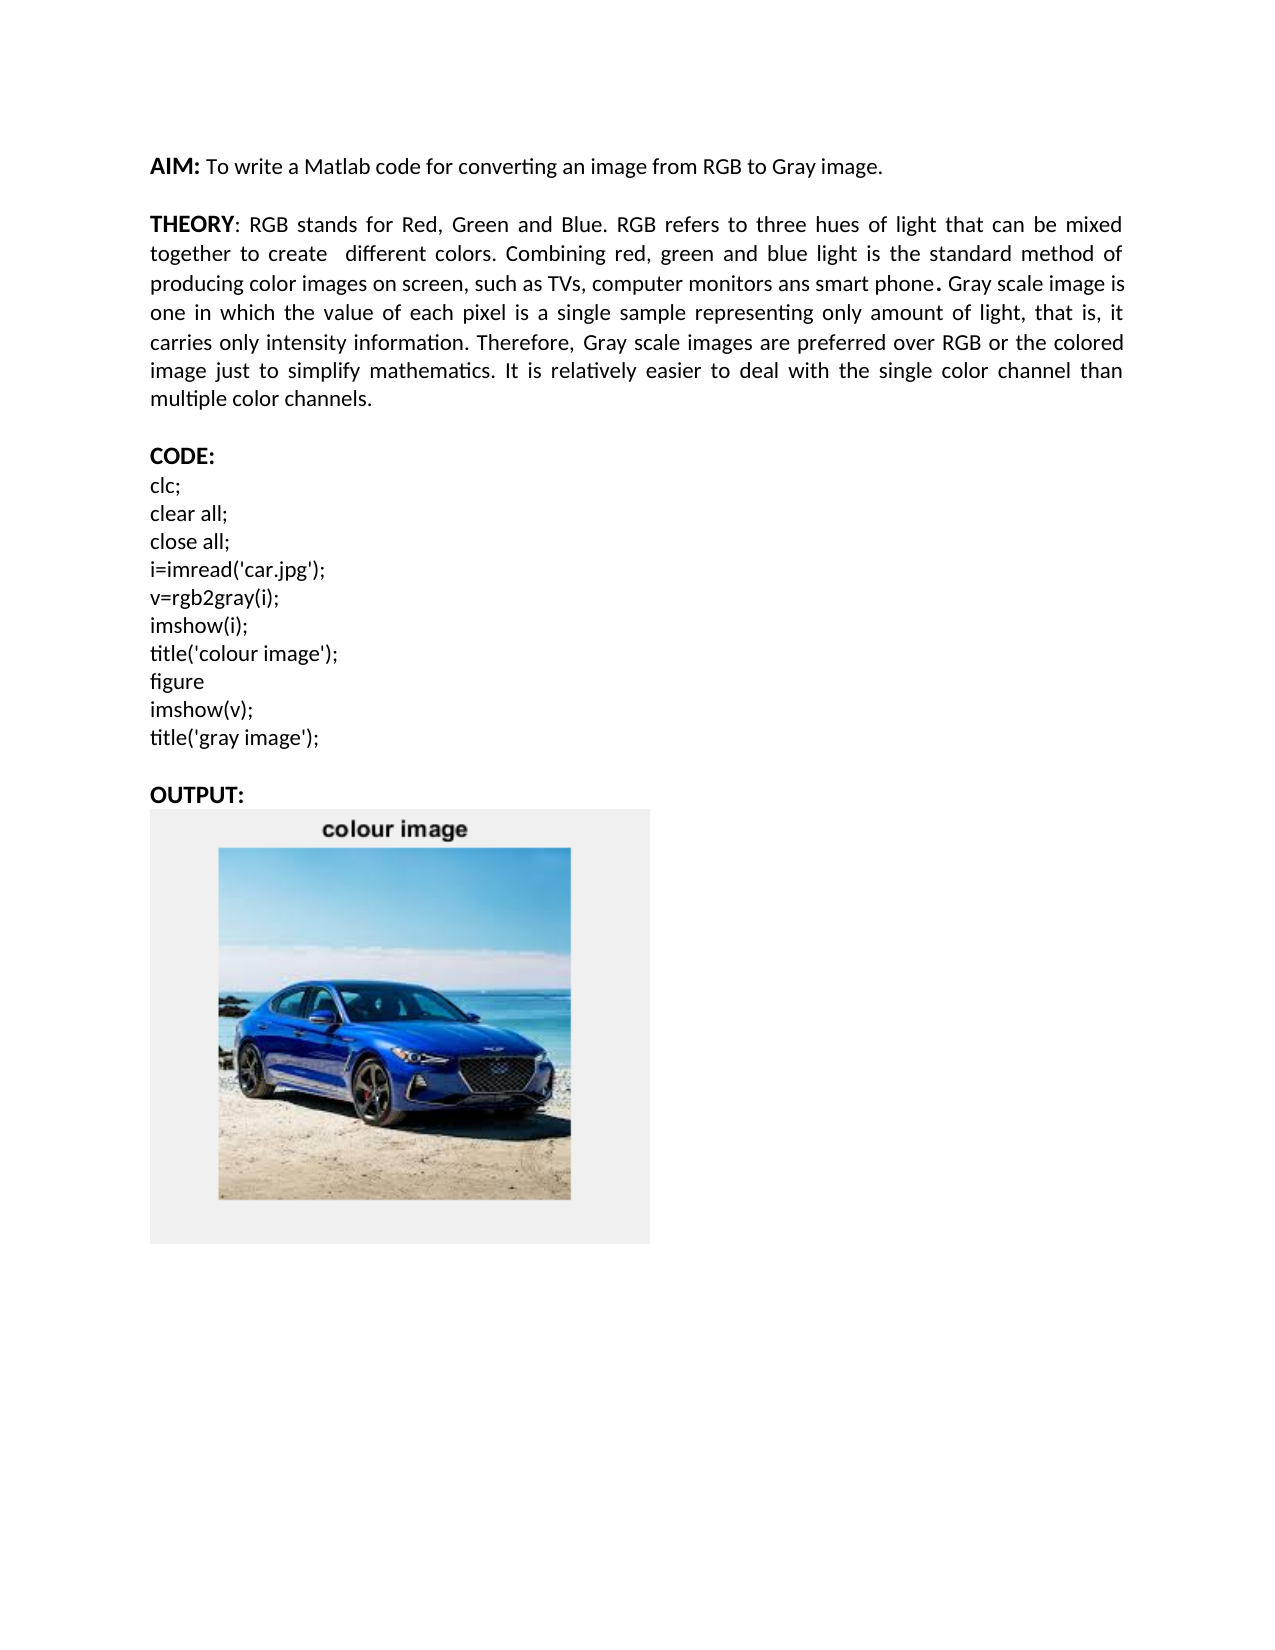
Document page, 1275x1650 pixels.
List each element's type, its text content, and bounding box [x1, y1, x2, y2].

text imshow(v); [150, 695, 1125, 723]
text clc; [150, 471, 1125, 499]
text AIM: To write a Matlab code for converting an image from RGB to Gray image. [150, 150, 1125, 181]
text OUTPUT: [150, 779, 1125, 809]
text i=imread('car.jpg'); [150, 555, 1125, 583]
text CODE: [150, 440, 1125, 471]
text figure [150, 667, 1125, 695]
picture [150, 809, 650, 1244]
text title('colour image'); [150, 639, 1125, 667]
text title('gray image'); [150, 723, 1125, 751]
text close all; [150, 527, 1125, 555]
text imshow(i); [150, 611, 1125, 639]
text clear all; [150, 499, 1125, 527]
text THEORY: RGB stands for Red, Green and Blue. RGB refers to three hues of light that can be mixed together to create different colors. Combining red, green and blue light is the standard method of producing color images on screen, such as TVs, computer monitors ans smart phone. Gray scale image is one in which the value of each pixel is a single sample representing only amount of light, that is, it carries only intensity information. Therefore, Gray scale images are preferred over RGB or the colored image just to simplify mathematics. It is relatively easier to deal with the single color channel than multiple color channels. [150, 208, 1125, 412]
text v=rgb2gray(i); [150, 583, 1125, 611]
